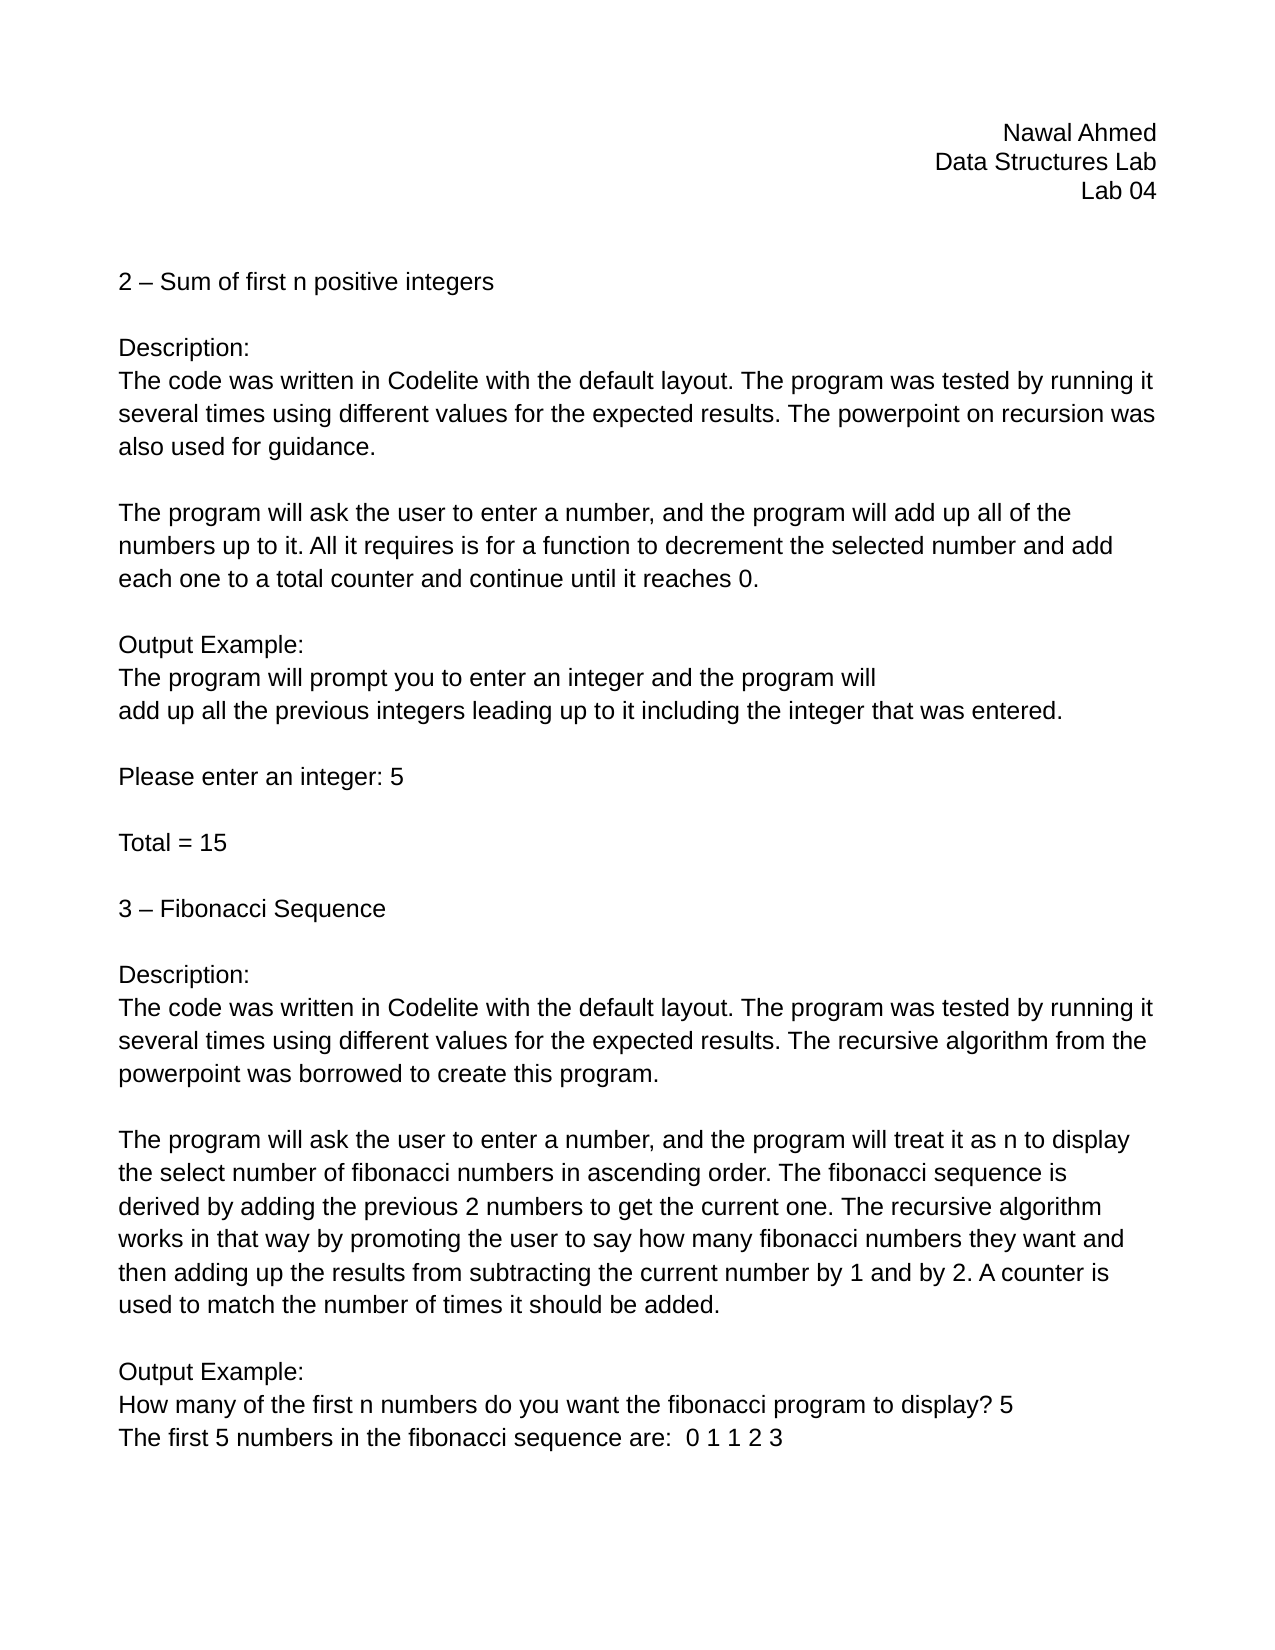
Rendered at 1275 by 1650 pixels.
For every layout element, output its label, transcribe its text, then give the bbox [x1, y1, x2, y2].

text The code was written in Codelite with the default layout. The program was tested by running it several times using different values for the expected results. The powerpoint on recursion was also used for guidance. [118, 366, 1157, 461]
text Output Example: [118, 630, 1157, 659]
text Please enter an integer: 5 [118, 762, 1157, 791]
text Description: [118, 960, 1157, 989]
text The program will ask the user to enter a number, and the program will treat it as n to display the select number of fibonacci numbers in ascending order. The fibonacci sequence is derived by adding the previous 2 numbers to get the current one. The recursive algorithm works in that way by promoting the user to say how many fibonacci numbers they want and then adding up the results from subtracting the current number by 1 and by 2. A counter is used to match the number of times it should be added. [118, 1125, 1157, 1319]
text How many of the first n numbers do you want the fibonacci program to display? 5 [118, 1389, 1157, 1418]
text The first 5 numbers in the fibonacci sequence are: 0 1 1 2 3 [118, 1423, 1157, 1451]
text The code was written in Codelite with the default layout. The program was tested by running it several times using different values for the expected results. The recursive algorithm from the powerpoint was borrowed to create this program. [118, 993, 1157, 1088]
text 3 – Fibonacci Sequence [118, 894, 1157, 923]
text 2 – Sum of first n positive integers [118, 267, 1157, 296]
text add up all the previous integers leading up to it including the integer that was entered. [118, 696, 1157, 725]
text The program will prompt you to enter an integer and the program will [118, 663, 1157, 692]
text Description: [118, 333, 1157, 362]
text The program will ask the user to enter a number, and the program will add up all of the numbers up to it. All it requires is for a function to decrement the selected number and add each one to a total counter and continue until it reaches 0. [118, 498, 1157, 593]
text Output Example: [118, 1357, 1157, 1385]
text Total = 15 [118, 828, 1157, 857]
